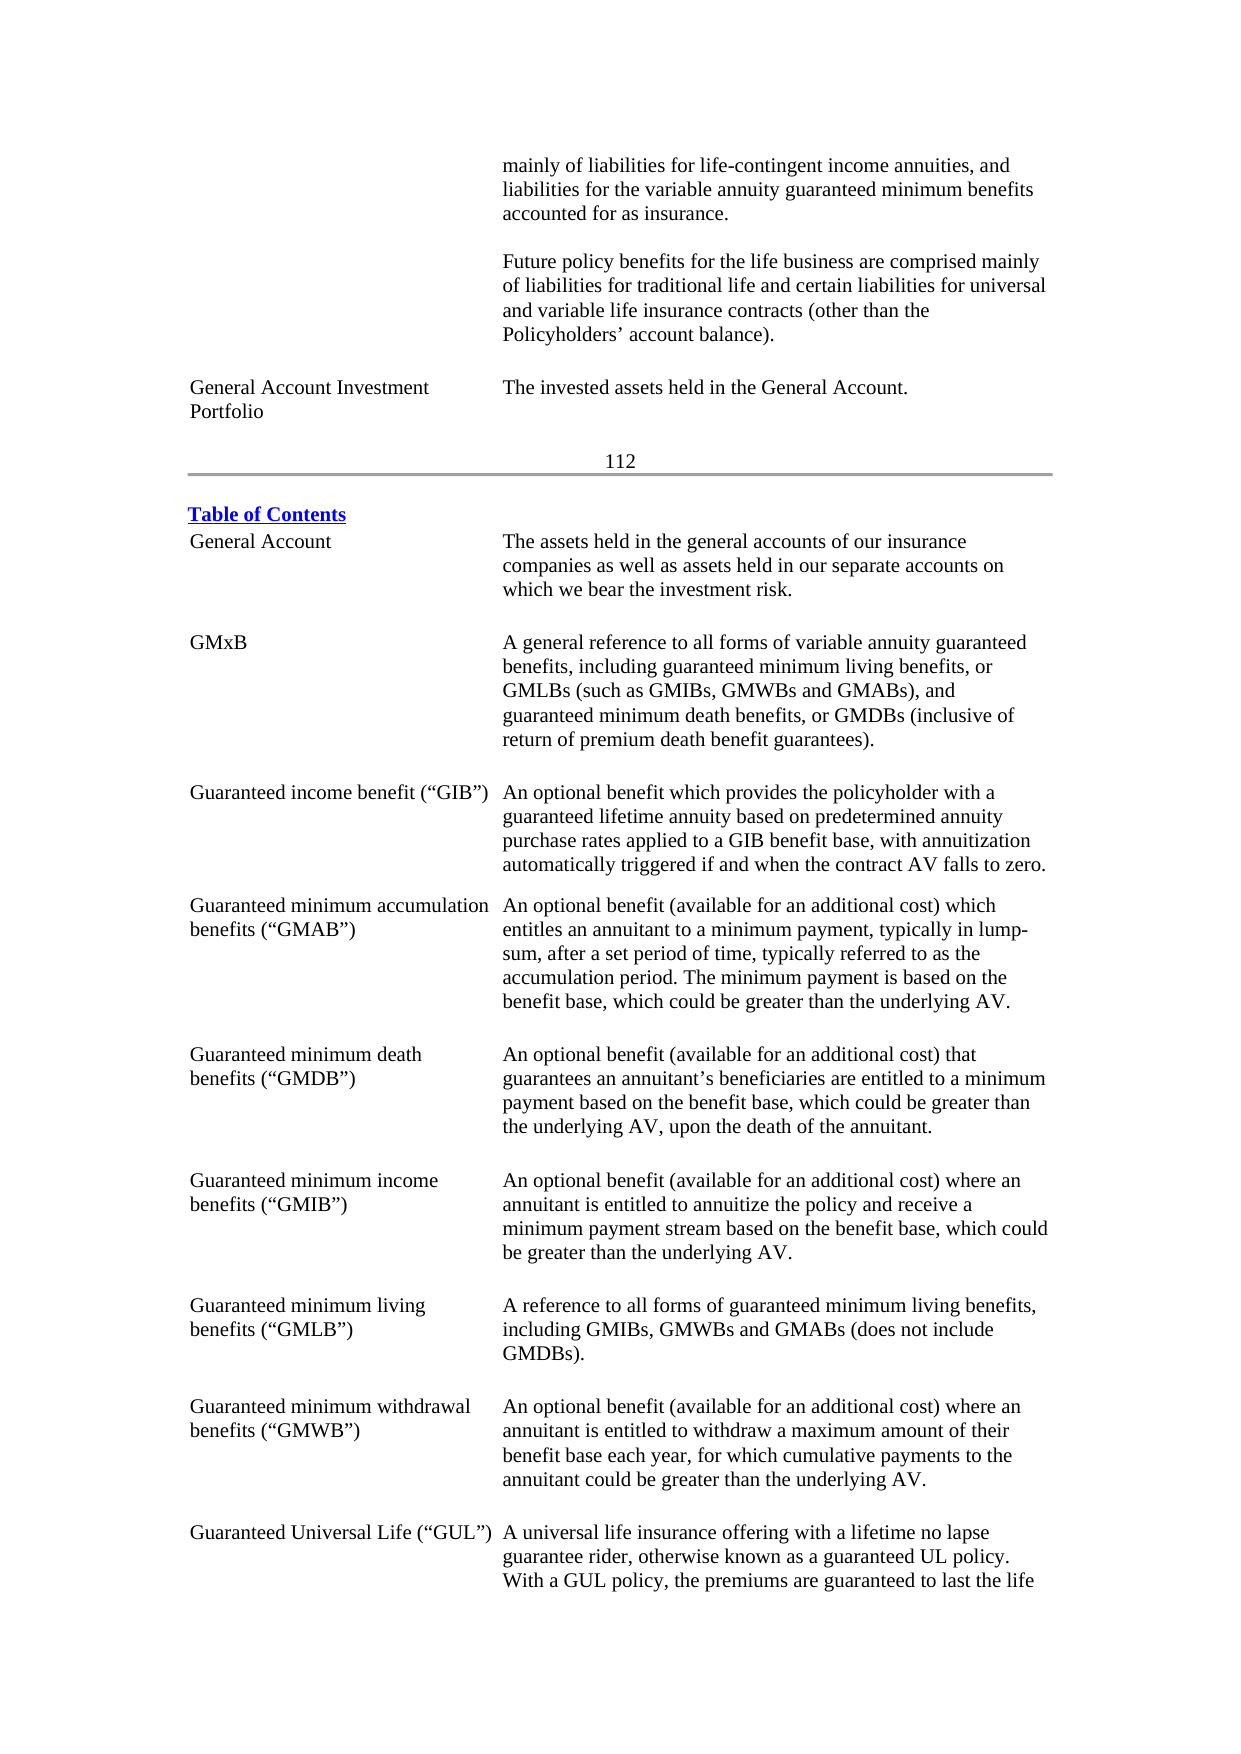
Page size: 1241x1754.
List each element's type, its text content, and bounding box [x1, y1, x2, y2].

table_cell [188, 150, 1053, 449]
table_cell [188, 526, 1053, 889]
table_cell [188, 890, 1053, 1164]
text Table of Contents [187, 502, 1053, 526]
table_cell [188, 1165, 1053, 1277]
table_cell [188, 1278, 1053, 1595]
text 112 [187, 449, 1053, 473]
